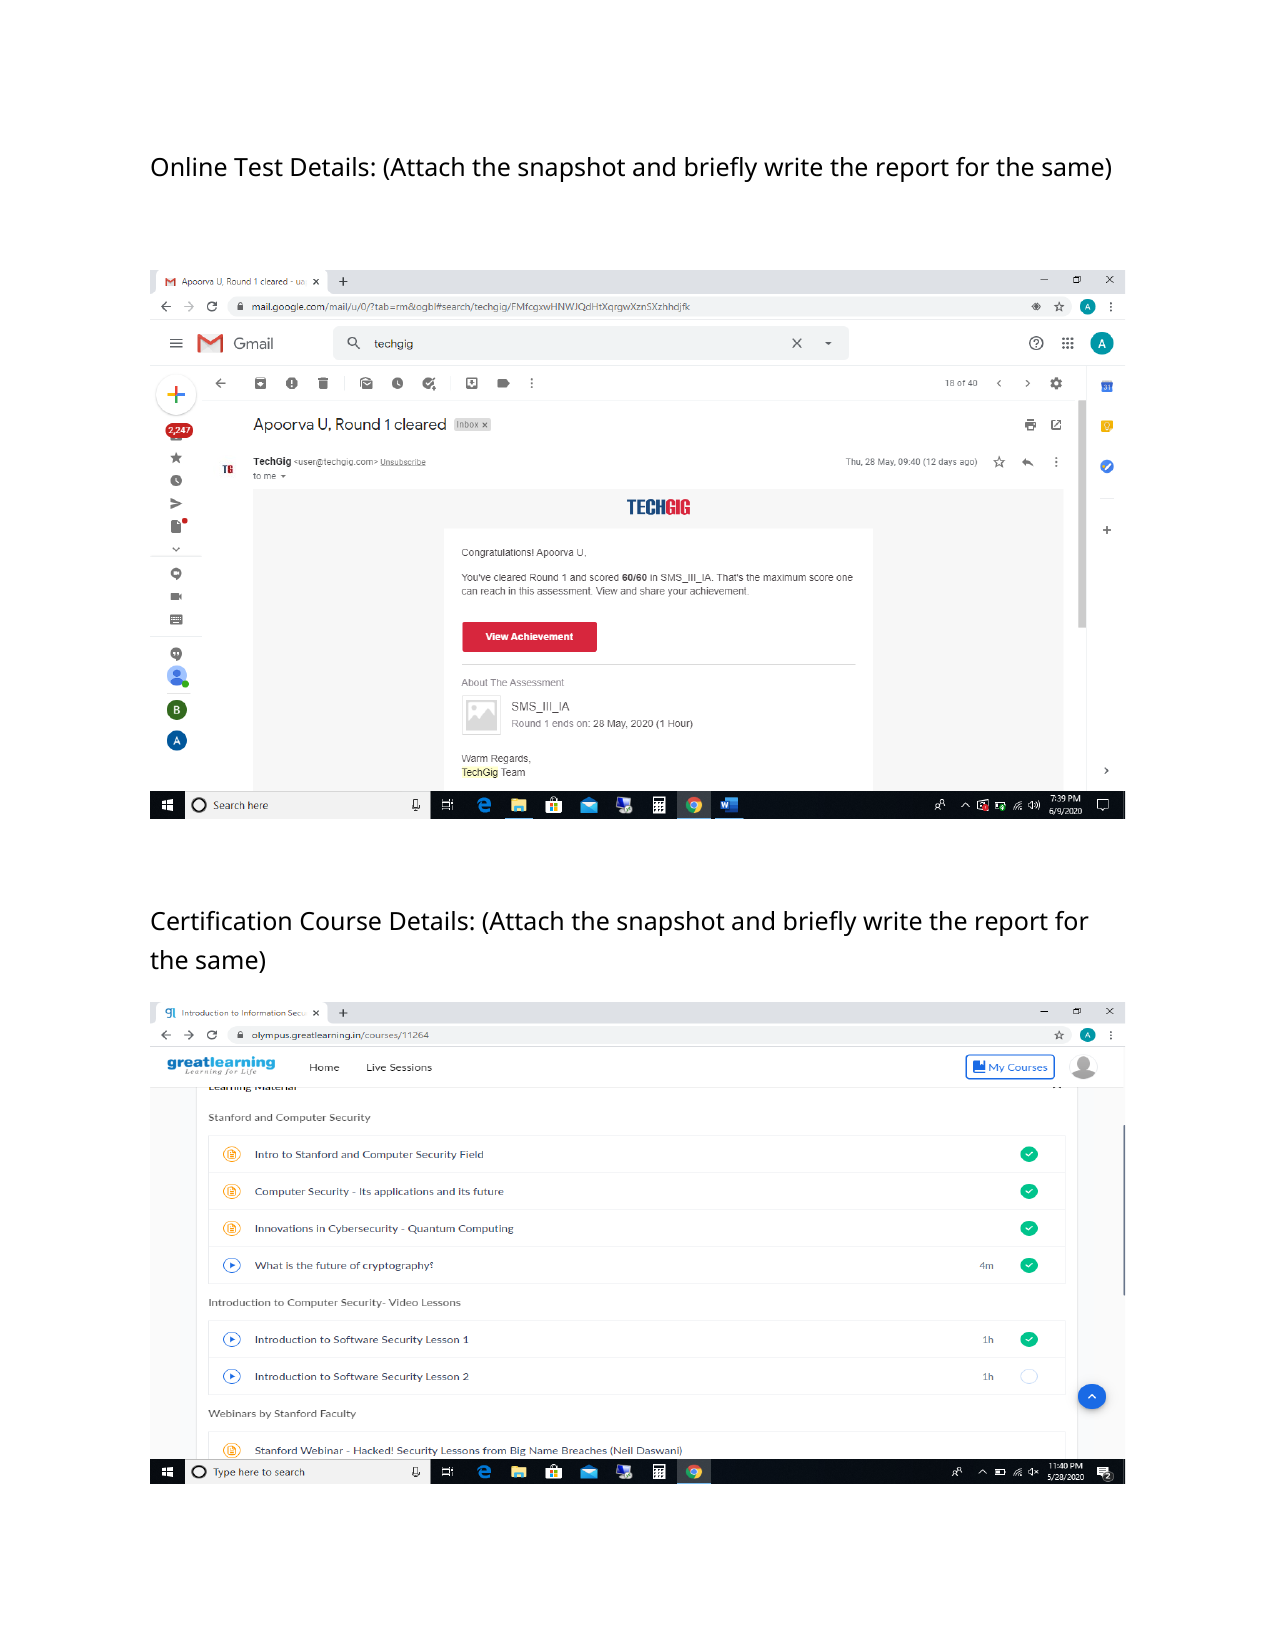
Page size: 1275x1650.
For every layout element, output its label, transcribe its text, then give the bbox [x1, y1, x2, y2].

text Certification Course Details: (Attach the snapshot and briefly write the report for the same) [150, 903, 1125, 976]
picture [150, 1002, 1125, 1484]
text Online Test Details: (Attach the snapshot and briefly write the report for the same) [150, 150, 1125, 184]
picture [150, 270, 1125, 819]
